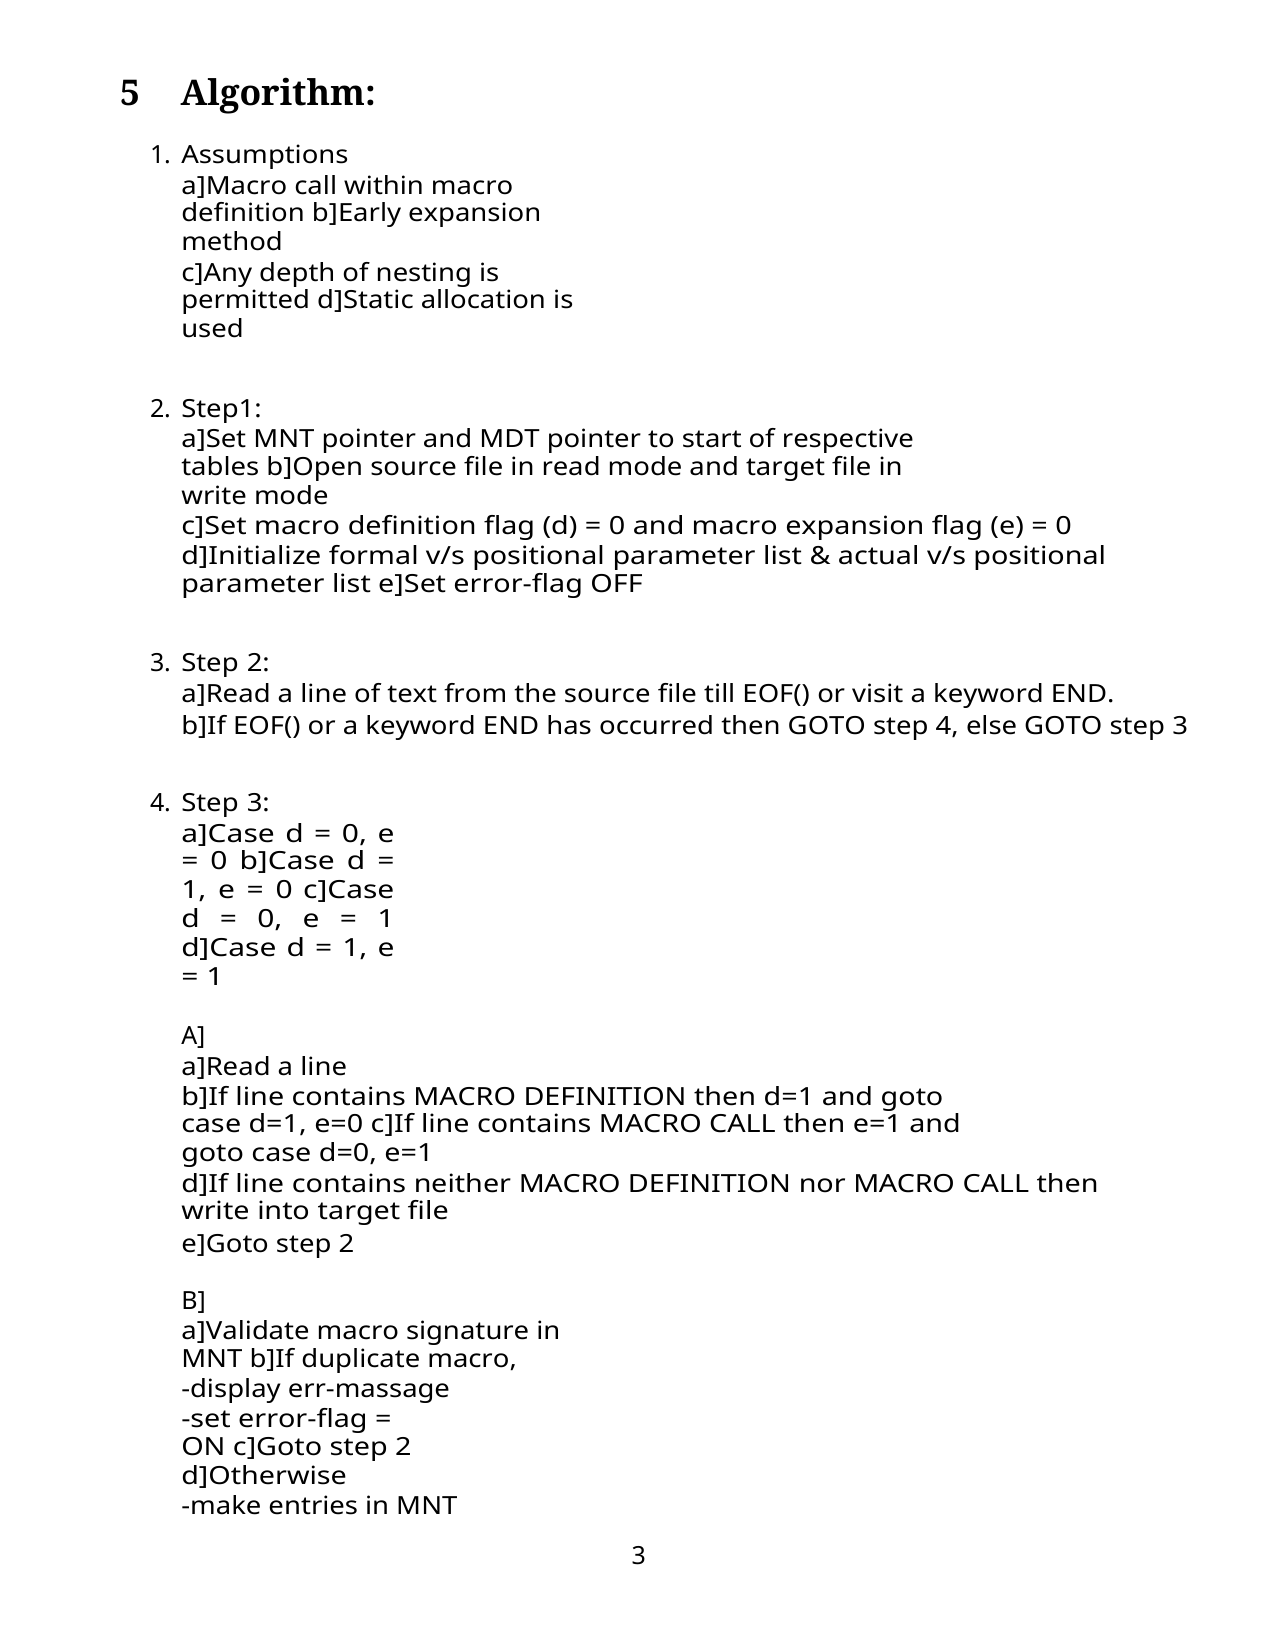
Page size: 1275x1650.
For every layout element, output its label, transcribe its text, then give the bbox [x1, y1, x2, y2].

text c]Set macro definition flag (d) = 0 and macro expansion flag (e) = 0 [181, 511, 1275, 540]
subtitle Algorithm: [120, 67, 1275, 116]
text d]If line contains neither MACRO DEFINITION nor MACRO CALL then write into target file [181, 1169, 1156, 1227]
text A] [181, 1019, 1275, 1051]
text d]Initialize formal v/s positional parameter list & actual v/s positional parameter list e]Set error-flag OFF [181, 541, 1151, 599]
list Step 3: [150, 785, 1275, 818]
text a]Read a line [181, 1051, 1275, 1081]
text -display err-massage [181, 1374, 1275, 1403]
text b]If EOF() or a keyword END has occurred then GOTO step 4, else GOTO step 3 [181, 708, 1275, 741]
text e]Goto step 2 [181, 1227, 1275, 1258]
text c]Any depth of nesting is permitted d]Static allocation is used [181, 258, 591, 345]
text a]Case d = 0, e = 0 b]Case d = 1, e = 0 c]Case d = 0, e = 1 d]Case d = 1, e = 1 [181, 819, 394, 993]
text a]Read a line of text from the source file till EOF() or visit a keyword END. [181, 678, 1275, 708]
list Step 2: [150, 646, 1275, 678]
text -set error-flag = ON c]Goto step 2 d]Otherwise [181, 1404, 436, 1491]
list Step1: [150, 391, 1275, 423]
list Assumptions [150, 138, 1275, 170]
text a]Validate macro signature in MNT b]If duplicate macro, [181, 1317, 591, 1374]
text B] [181, 1283, 1275, 1316]
text a]Set MNT pointer and MDT pointer to start of respective tables b]Open source file in read mode and target file in write mode [181, 424, 918, 511]
text a]Macro call within macro definition b]Early expansion method [181, 171, 591, 258]
text b]If line contains MACRO DEFINITION then d=1 and goto case d=1, e=0 c]If line contains MACRO CALL then e=1 and goto case d=0, e=1 [181, 1082, 1000, 1169]
text -make entries in MNT [181, 1491, 1275, 1521]
